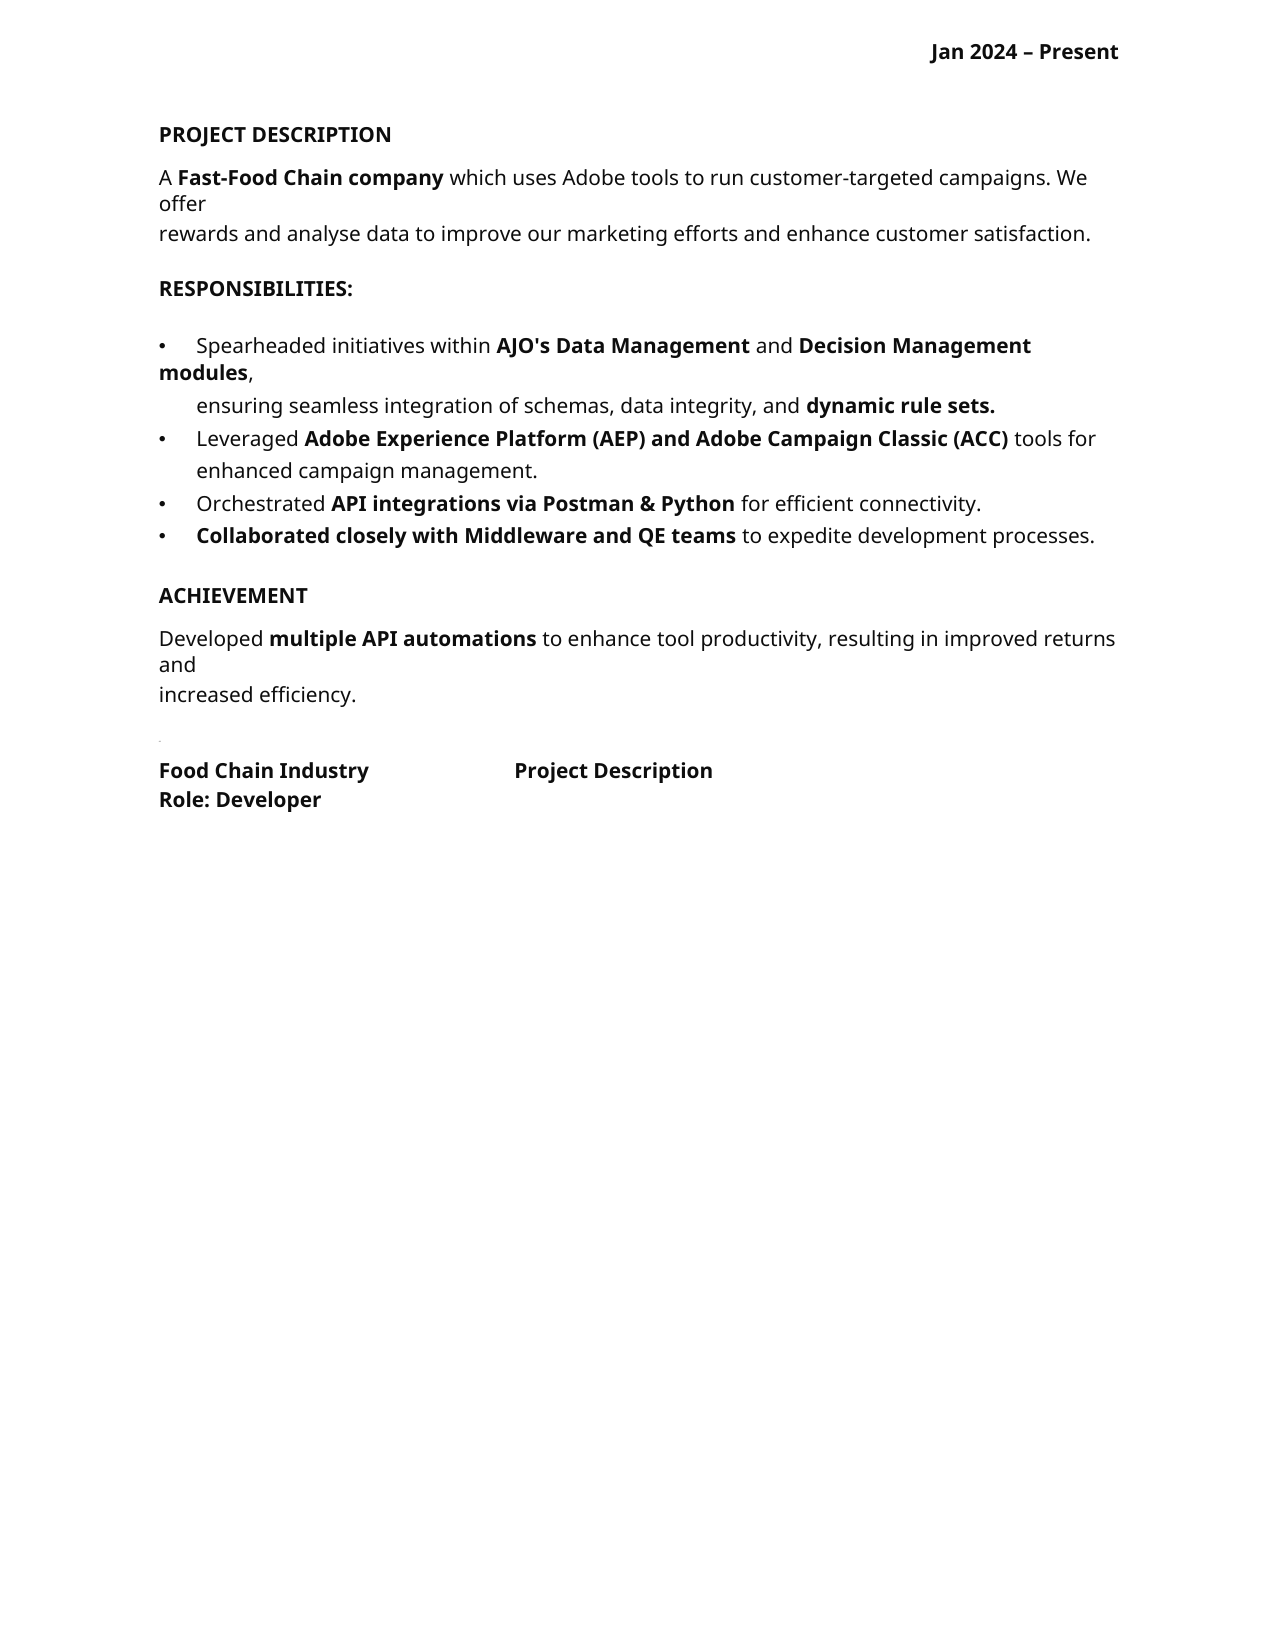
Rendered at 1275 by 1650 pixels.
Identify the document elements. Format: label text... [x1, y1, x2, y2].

text ensuring seamless integration of schemas, data integrity, and dynamic rule sets. [196, 391, 1125, 419]
text A Fast-Food Chain company which uses Adobe tools to run customer-targeted campaigns. We offer [159, 163, 1125, 218]
text • Spearheaded initiatives within AJO's Data Management and Decision Management modules, [159, 331, 1125, 386]
text Food Chain Industry Role: Developer [159, 756, 370, 814]
text PROJECT DESCRIPTION [159, 120, 1125, 148]
text rewards and analyse data to improve our marketing efforts and enhance customer satisfaction. [159, 219, 1125, 247]
text • Orchestrated API integrations via Postman & Python for efficient connectivity. [159, 489, 1125, 517]
text • Collaborated closely with Middleware and QE teams to expedite development processes. [159, 521, 1125, 549]
text increased efficiency. [159, 680, 1125, 708]
text Developed multiple API automations to enhance tool productivity, resulting in improved returns and [159, 624, 1125, 679]
text Project Description [514, 756, 1125, 784]
text enhanced campaign management. [196, 457, 1125, 484]
text Jan 2024 – Present [150, 37, 1119, 65]
text ACHIEVEMENT [159, 582, 1125, 609]
text RESPONSIBILITIES: [159, 275, 1125, 302]
text • Leveraged Adobe Experience Platform (AEP) and Adobe Campaign Classic (ACC) tools for [159, 424, 1125, 451]
